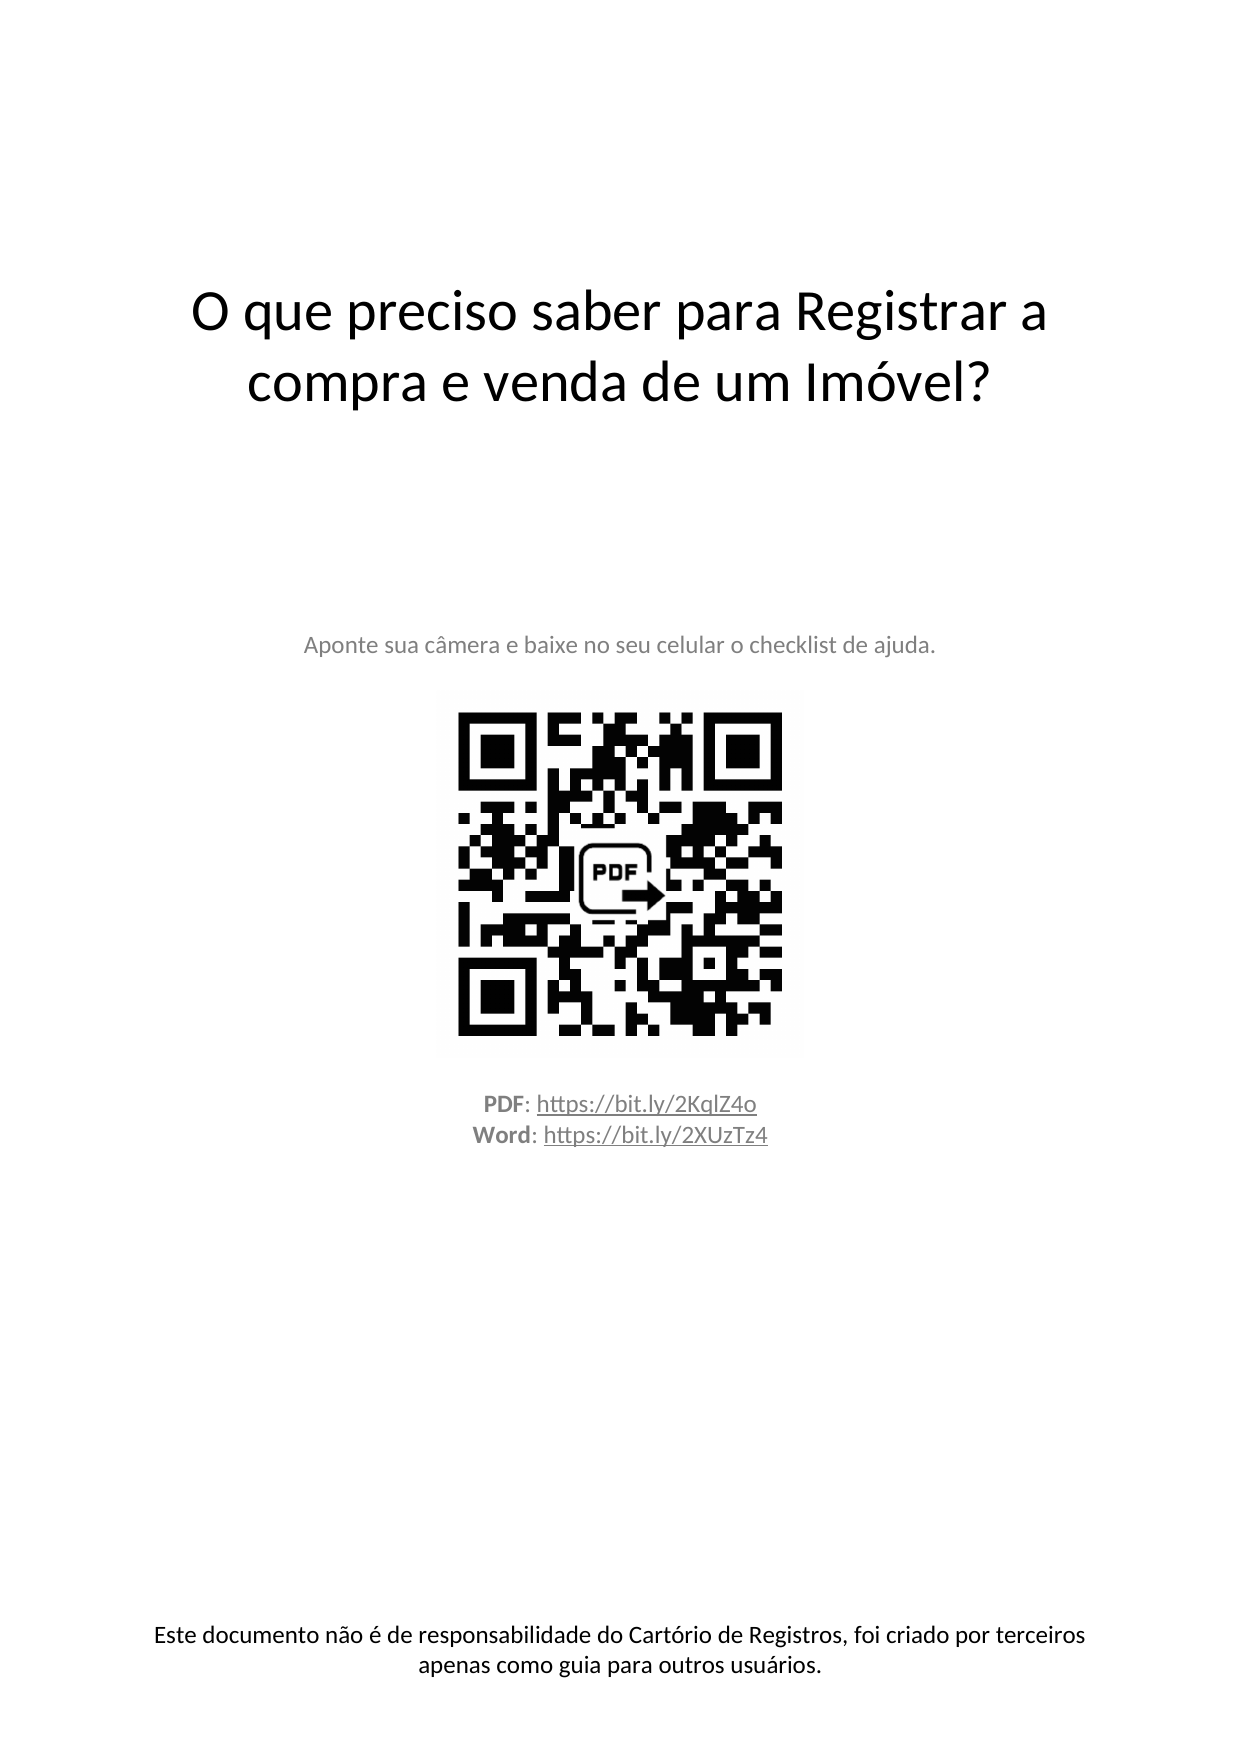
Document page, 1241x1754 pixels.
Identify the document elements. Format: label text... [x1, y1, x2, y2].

text Aponte sua câmera e baixe no seu celular o checklist de ajuda. [150, 629, 1090, 660]
picture [436, 690, 804, 1058]
text O que preciso saber para Registrar a compra e venda de um Imóvel? [150, 273, 1090, 416]
text PDF: https://bit.ly/2KqlZ4o [150, 1088, 1090, 1119]
text Word: https://bit.ly/2XUzTz4 [150, 1119, 1090, 1149]
